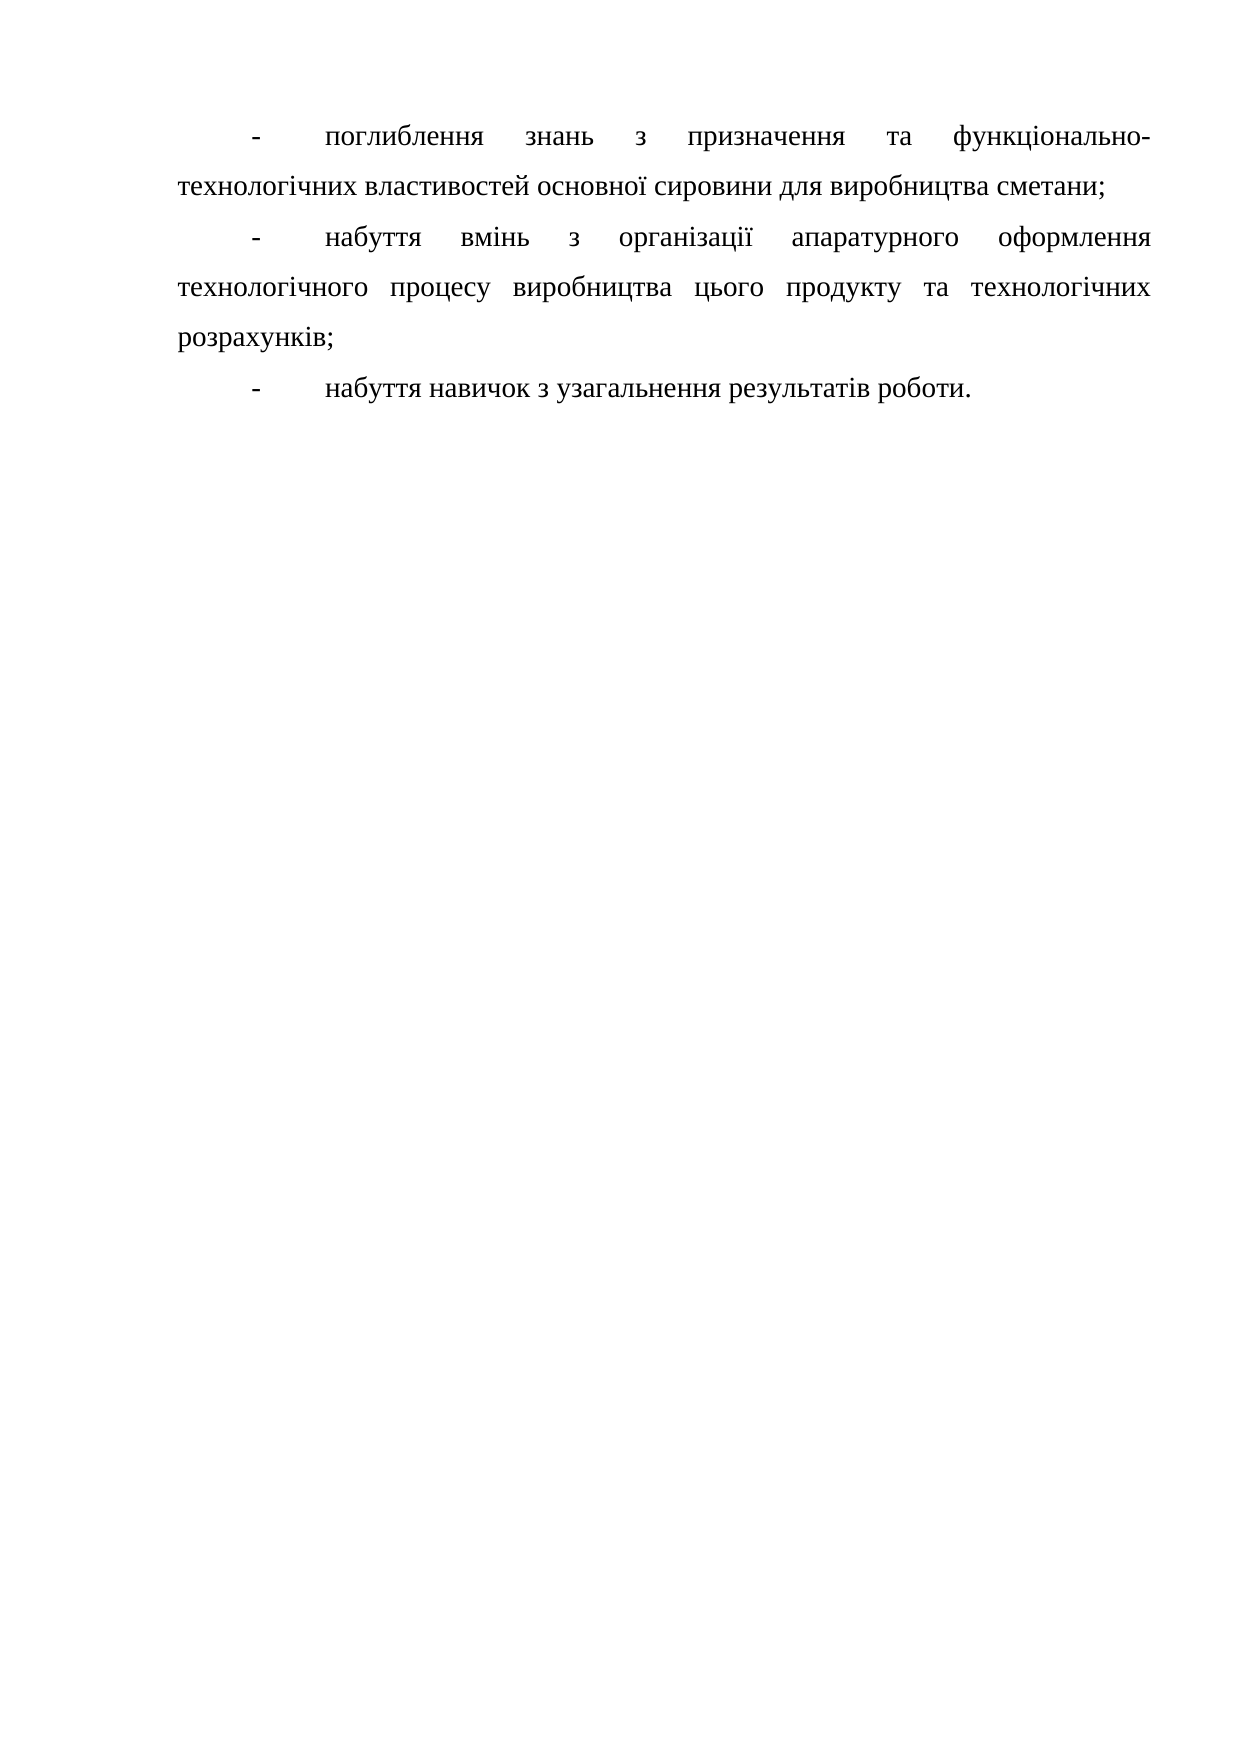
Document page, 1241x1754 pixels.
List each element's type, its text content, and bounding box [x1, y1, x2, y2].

list поглиблення знань з призначення та функціонально-технологічних властивостей основної сировини для виробництва сметани; [177, 118, 1152, 202]
list набуття навичок з узагальнення результатів роботи. [177, 370, 1152, 403]
list набуття вмінь з організації апаратурного оформлення технологічного процесу виробництва цього продукту та технологічних розрахунків; [177, 219, 1152, 353]
